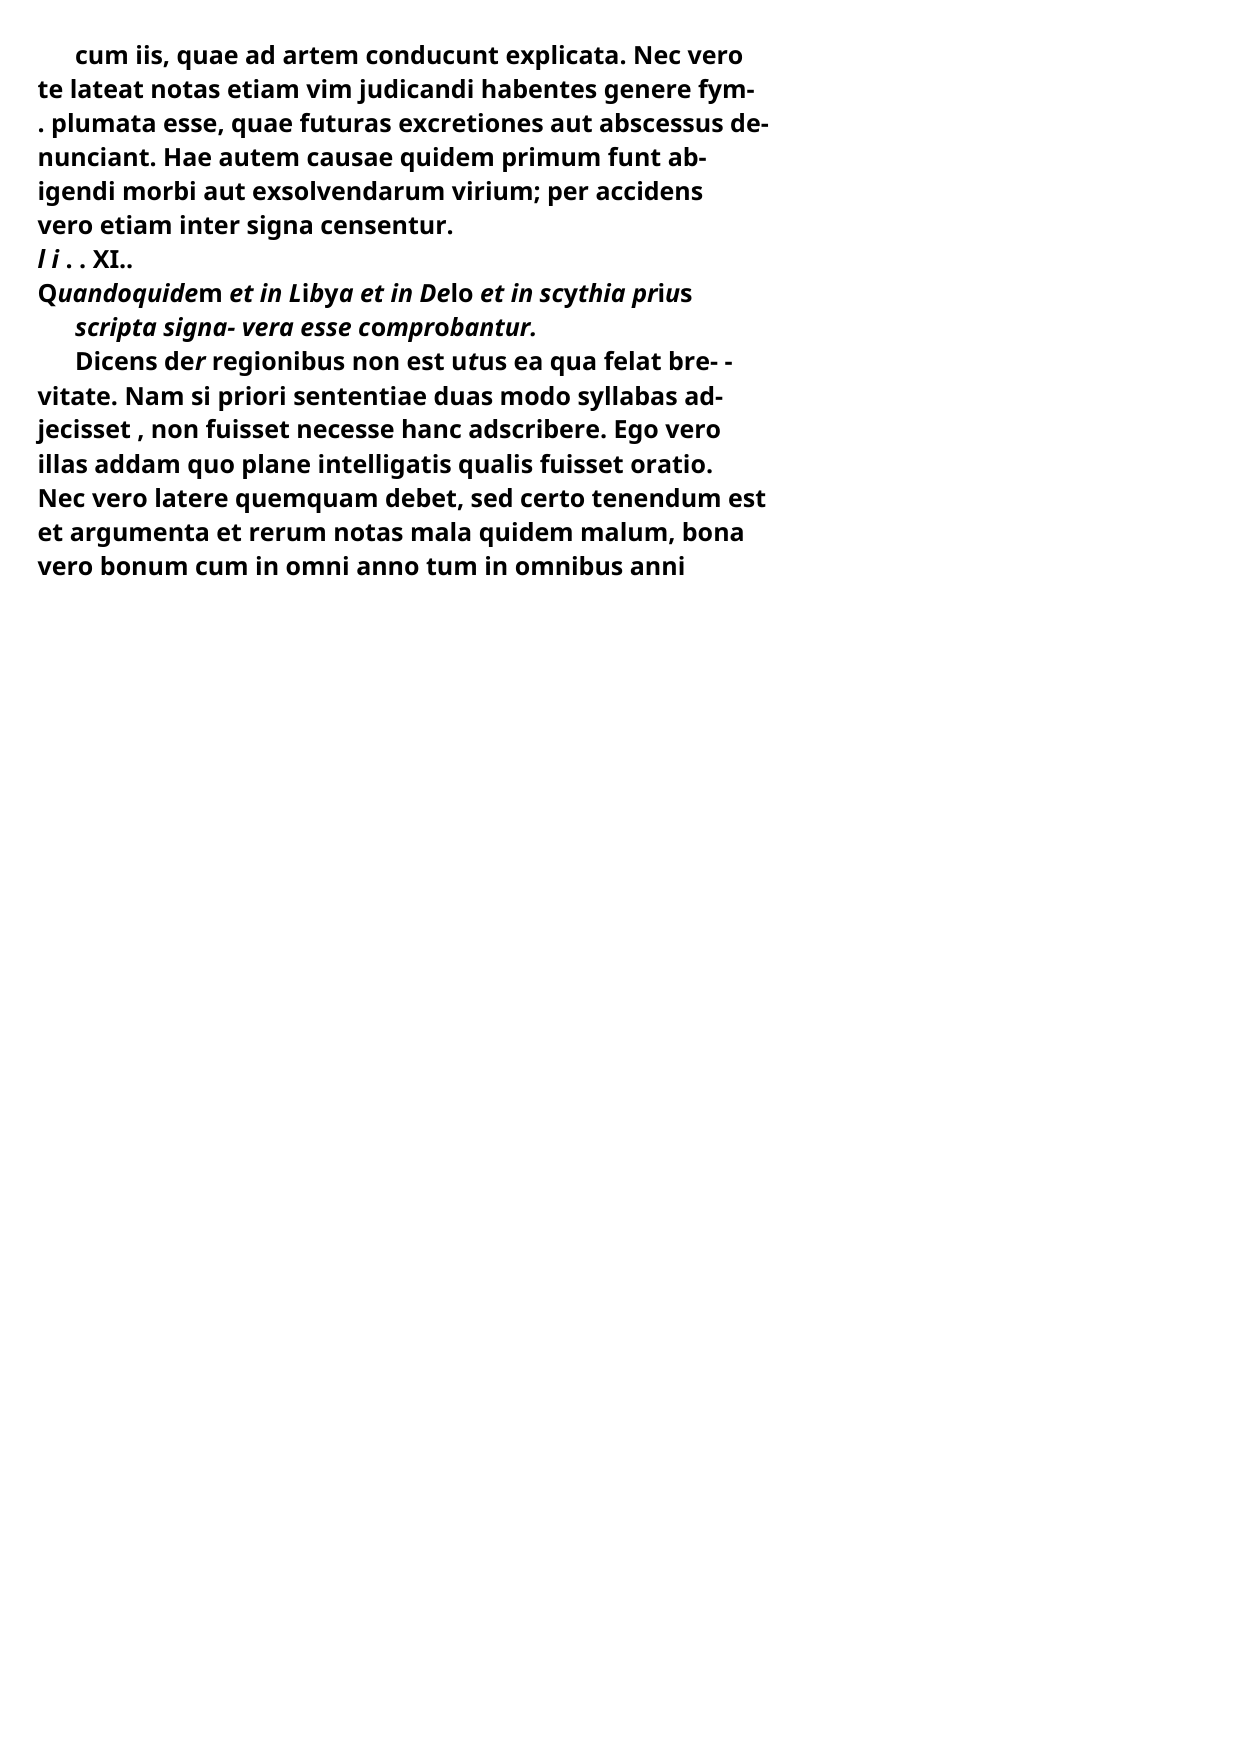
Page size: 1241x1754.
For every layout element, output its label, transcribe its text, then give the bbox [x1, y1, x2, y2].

text l i . . XI.. [37, 242, 1203, 276]
text cum iis, quae ad artem conducunt explicata. Nec vero te lateat notas etiam vim judicandi habentes genere fym- . plumata esse, quae futuras excretiones aut abscessus de- nunciant. Hae autem causae quidem primum funt ab- igendi morbi aut exsolvendarum virium; per accidens vero etiam inter signa censentur. [37, 37, 1203, 242]
text Quandoquidem et in Libya et in Delo et in scythia prius scripta signa- vera esse comprobantur. [37, 276, 1203, 344]
text Dicens der regionibus non est utus ea qua felat bre- - vitate. Nam si priori sententiae duas modo syllabas ad- jecisset , non fuisset necesse hanc adscribere. Ego vero illas addam quo plane intelligatis qualis fuisset oratio. Nec vero latere quemquam debet, sed certo tenendum est et argumenta et rerum notas mala quidem malum, bona vero bonum cum in omni anno tum in omnibus anni [37, 344, 1203, 582]
